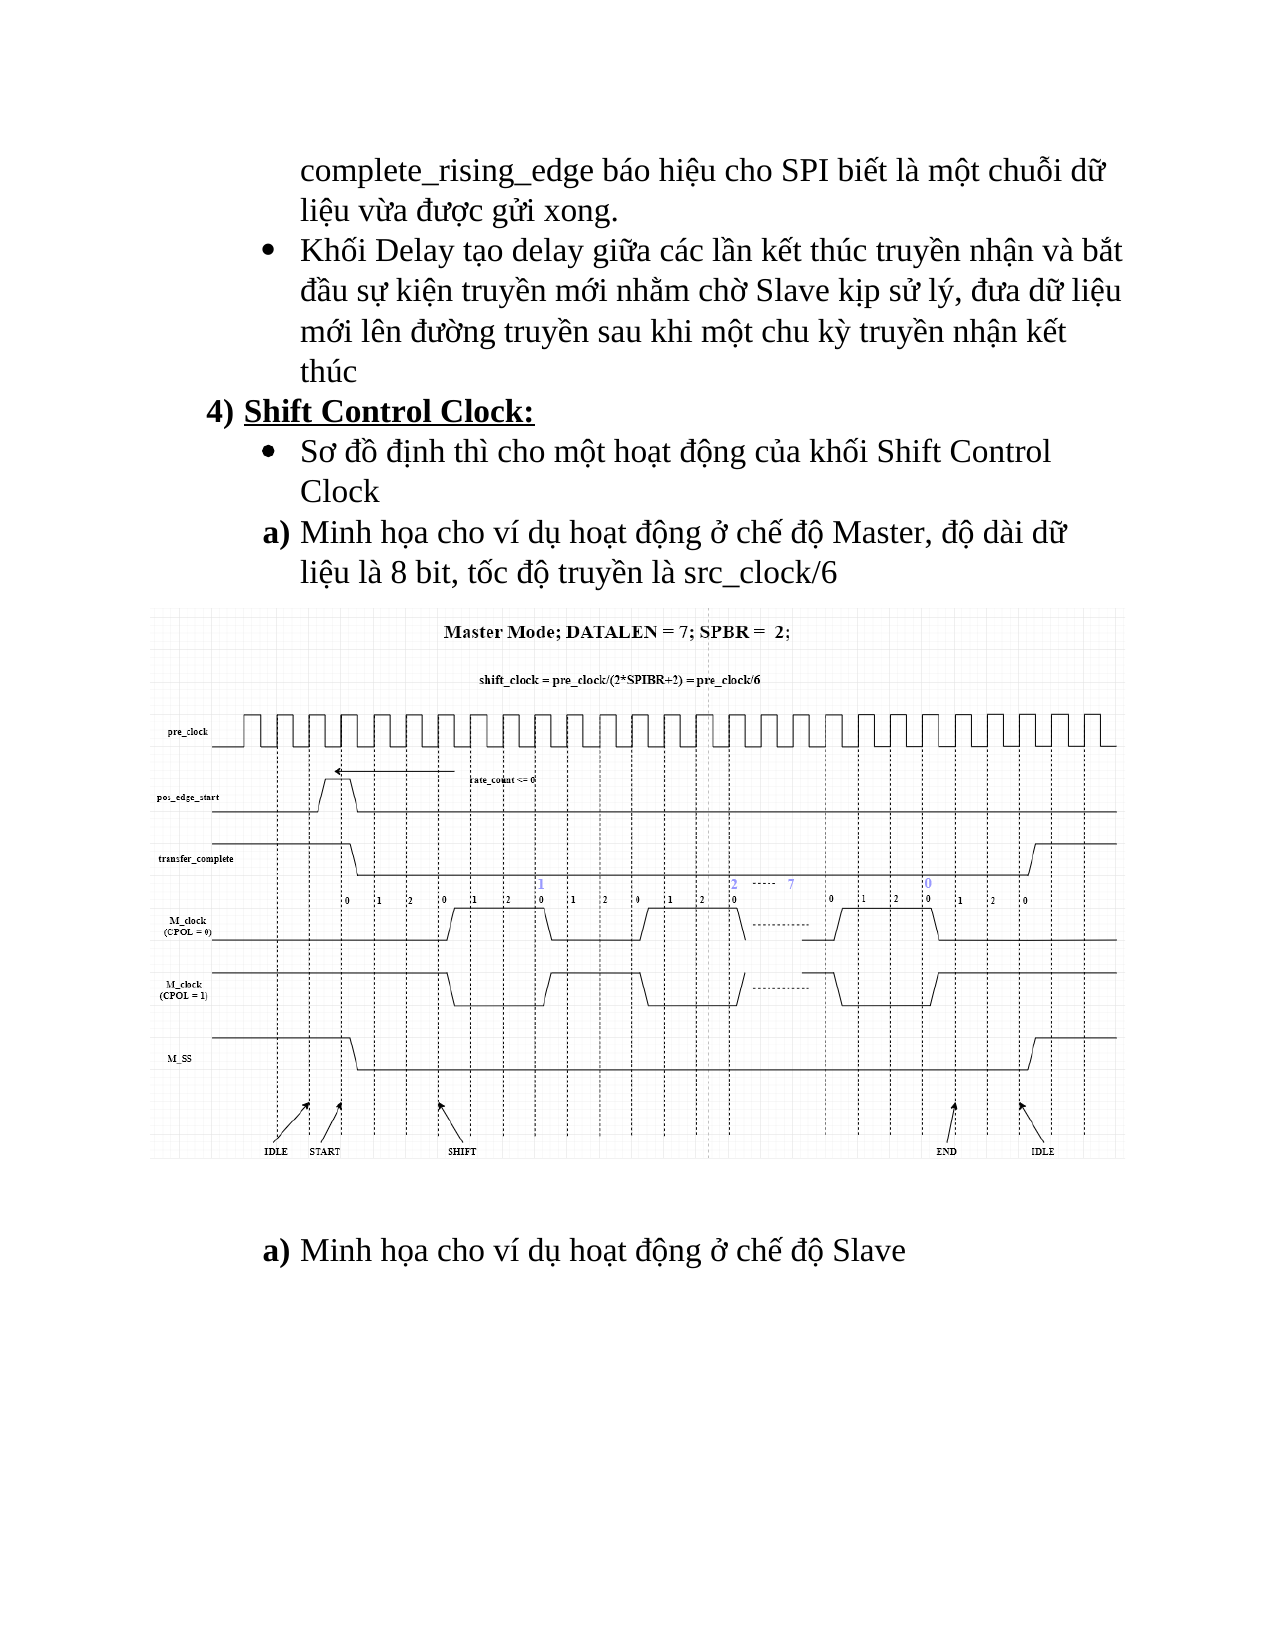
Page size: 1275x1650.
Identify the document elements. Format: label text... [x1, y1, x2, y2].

picture [150, 608, 1125, 1159]
list Minh họa cho ví dụ hoạt động ở chế độ Slave [262, 1230, 1125, 1268]
list Shift Control Clock: [206, 391, 1125, 429]
list Khối Delay tạo delay giữa các lần kết thúc truyền nhận và bắt đầu sự kiện truyền mới nhằm chờ Slave kịp sử lý, đưa dữ liệu mới lên đường truyền sau khi một chu kỳ truyền nhận kết thúc [262, 230, 1125, 389]
list Minh họa cho ví dụ hoạt động ở chế độ Master, độ dài dữ liệu là 8 bit, tốc độ truyền là src_clock/6 [262, 512, 1125, 590]
list Sơ đồ định thì cho một hoạt động của khối Shift Control Clock [262, 431, 1125, 510]
